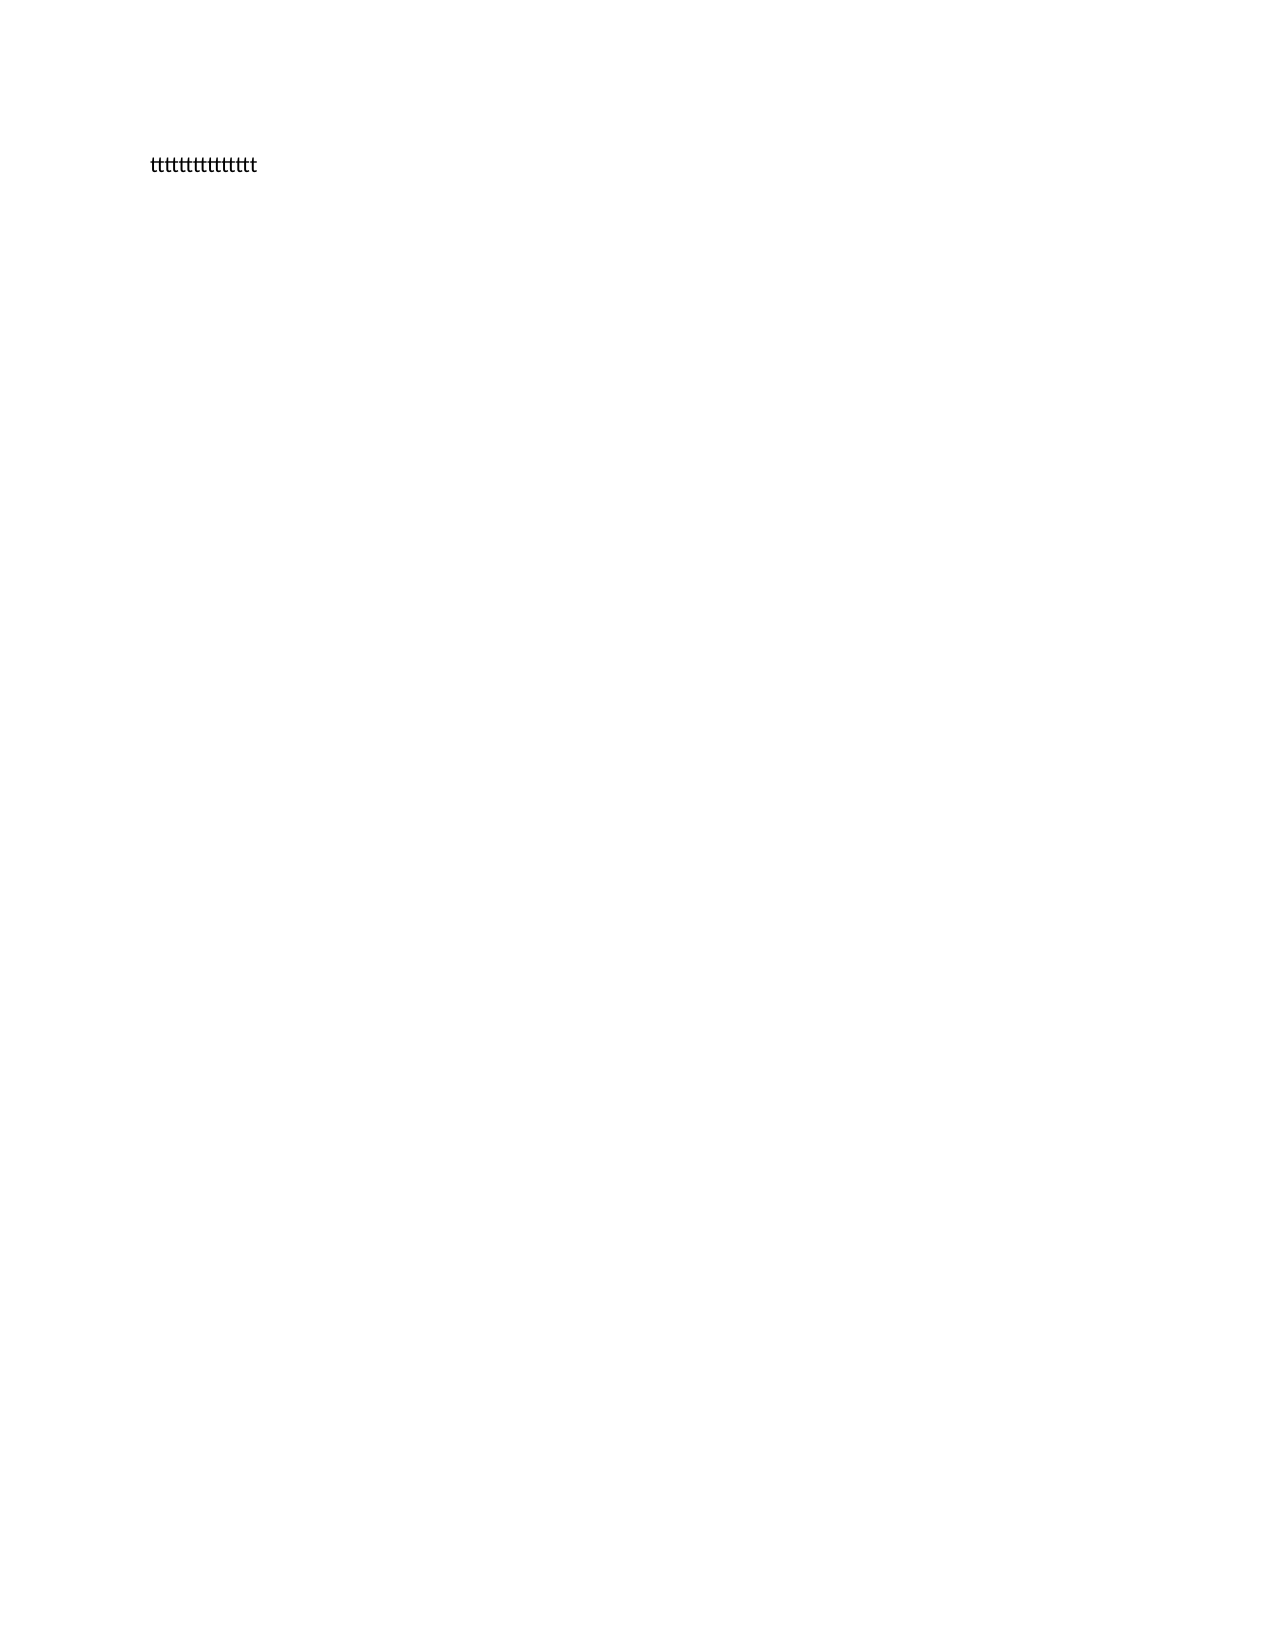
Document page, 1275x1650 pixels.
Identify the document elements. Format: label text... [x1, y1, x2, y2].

text ttttttttttttttt [150, 150, 1125, 178]
